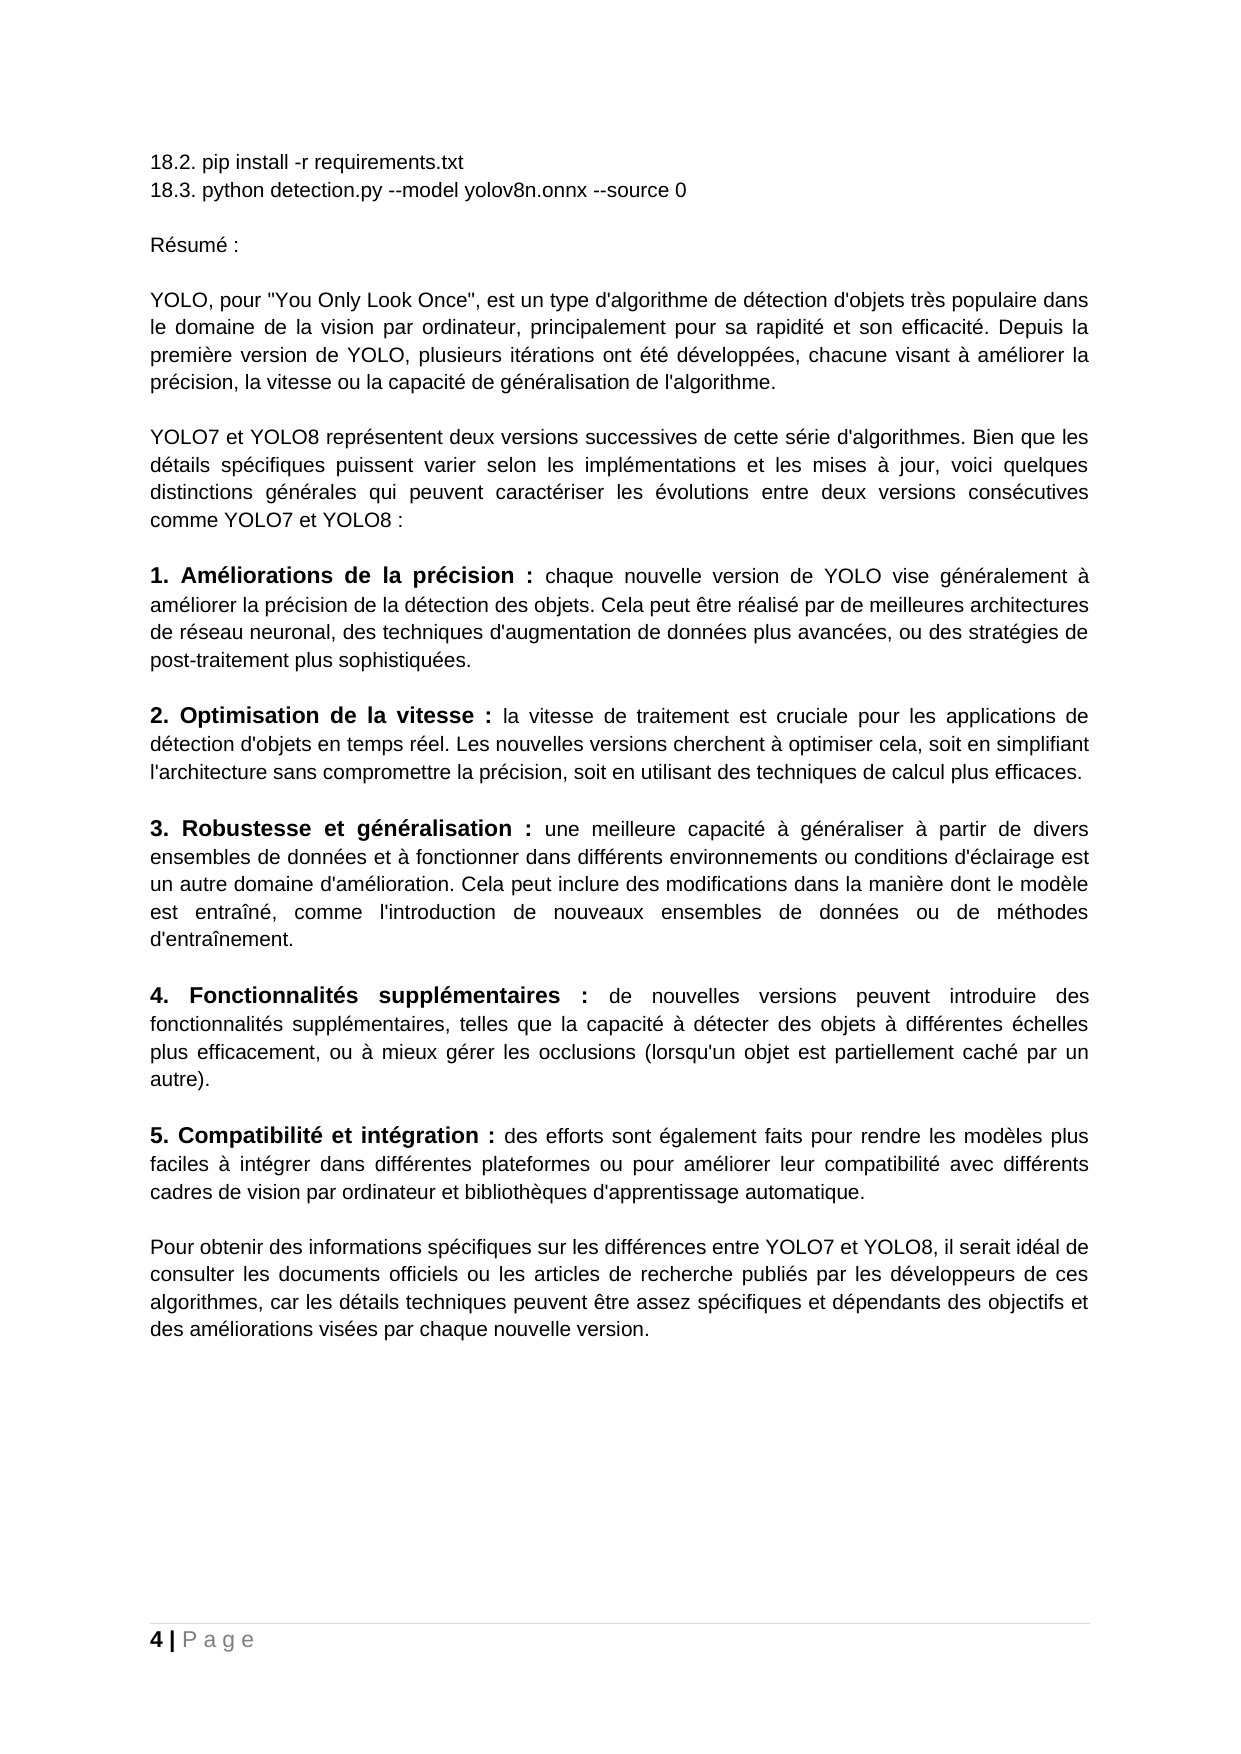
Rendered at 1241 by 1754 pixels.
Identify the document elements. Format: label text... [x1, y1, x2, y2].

text 1. Améliorations de la précision : chaque nouvelle version de YOLO vise généralement à améliorer la précision de la détection des objets. Cela peut être réalisé par de meilleures architectures de réseau neuronal, des techniques d'augmentation de données plus avancées, ou des stratégies de post-traitement plus sophistiquées. [150, 562, 1090, 671]
text 18.2. pip install -r requirements.txt [150, 150, 1090, 174]
text YOLO7 et YOLO8 représentent deux versions successives de cette série d'algorithmes. Bien que les détails spécifiques puissent varier selon les implémentations et les mises à jour, voici quelques distinctions générales qui peuvent caractériser les évolutions entre deux versions consécutives comme YOLO7 et YOLO8 : [150, 425, 1090, 531]
text 2. Optimisation de la vitesse : la vitesse de traitement est cruciale pour les applications de détection d'objets en temps réel. Les nouvelles versions cherchent à optimiser cela, soit en simplifiant l'architecture sans compromettre la précision, soit en utilisant des techniques de calcul plus efficaces. [150, 702, 1090, 784]
text YOLO, pour "You Only Look Once", est un type d'algorithme de détection d'objets très populaire dans le domaine de la vision par ordinateur, principalement pour sa rapidité et son efficacité. Depuis la première version de YOLO, plusieurs itérations ont été développées, chacune visant à améliorer la précision, la vitesse ou la capacité de généralisation de l'algorithme. [150, 287, 1090, 394]
text 3. Robustesse et généralisation : une meilleure capacité à généraliser à partir de divers ensembles de données et à fonctionner dans différents environnements ou conditions d'éclairage est un autre domaine d'amélioration. Cela peut inclure des modifications dans la manière dont le modèle est entraîné, comme l'introduction de nouveaux ensembles de données ou de méthodes d'entraînement. [150, 815, 1090, 951]
text Pour obtenir des informations spécifiques sur les différences entre YOLO7 et YOLO8, il serait idéal de consulter les documents officiels ou les articles de recherche publiés par les développeurs de ces algorithmes, car les détails techniques peuvent être assez spécifiques et dépendants des objectifs et des améliorations visées par chaque nouvelle version. [150, 1234, 1090, 1341]
text 4. Fonctionnalités supplémentaires : de nouvelles versions peuvent introduire des fonctionnalités supplémentaires, telles que la capacité à détecter des objets à différentes échelles plus efficacement, ou à mieux gérer les occlusions (lorsqu'un objet est partiellement caché par un autre). [150, 982, 1090, 1091]
text 18.3. python detection.py --model yolov8n.onnx --source 0 [150, 177, 1090, 201]
text 5. Compatibilité et intégration : des efforts sont également faits pour rendre les modèles plus faciles à intégrer dans différentes plateformes ou pour améliorer leur compatibilité avec différents cadres de vision par ordinateur et bibliothèques d'apprentissage automatique. [150, 1122, 1090, 1203]
text Résumé : [150, 232, 1090, 256]
